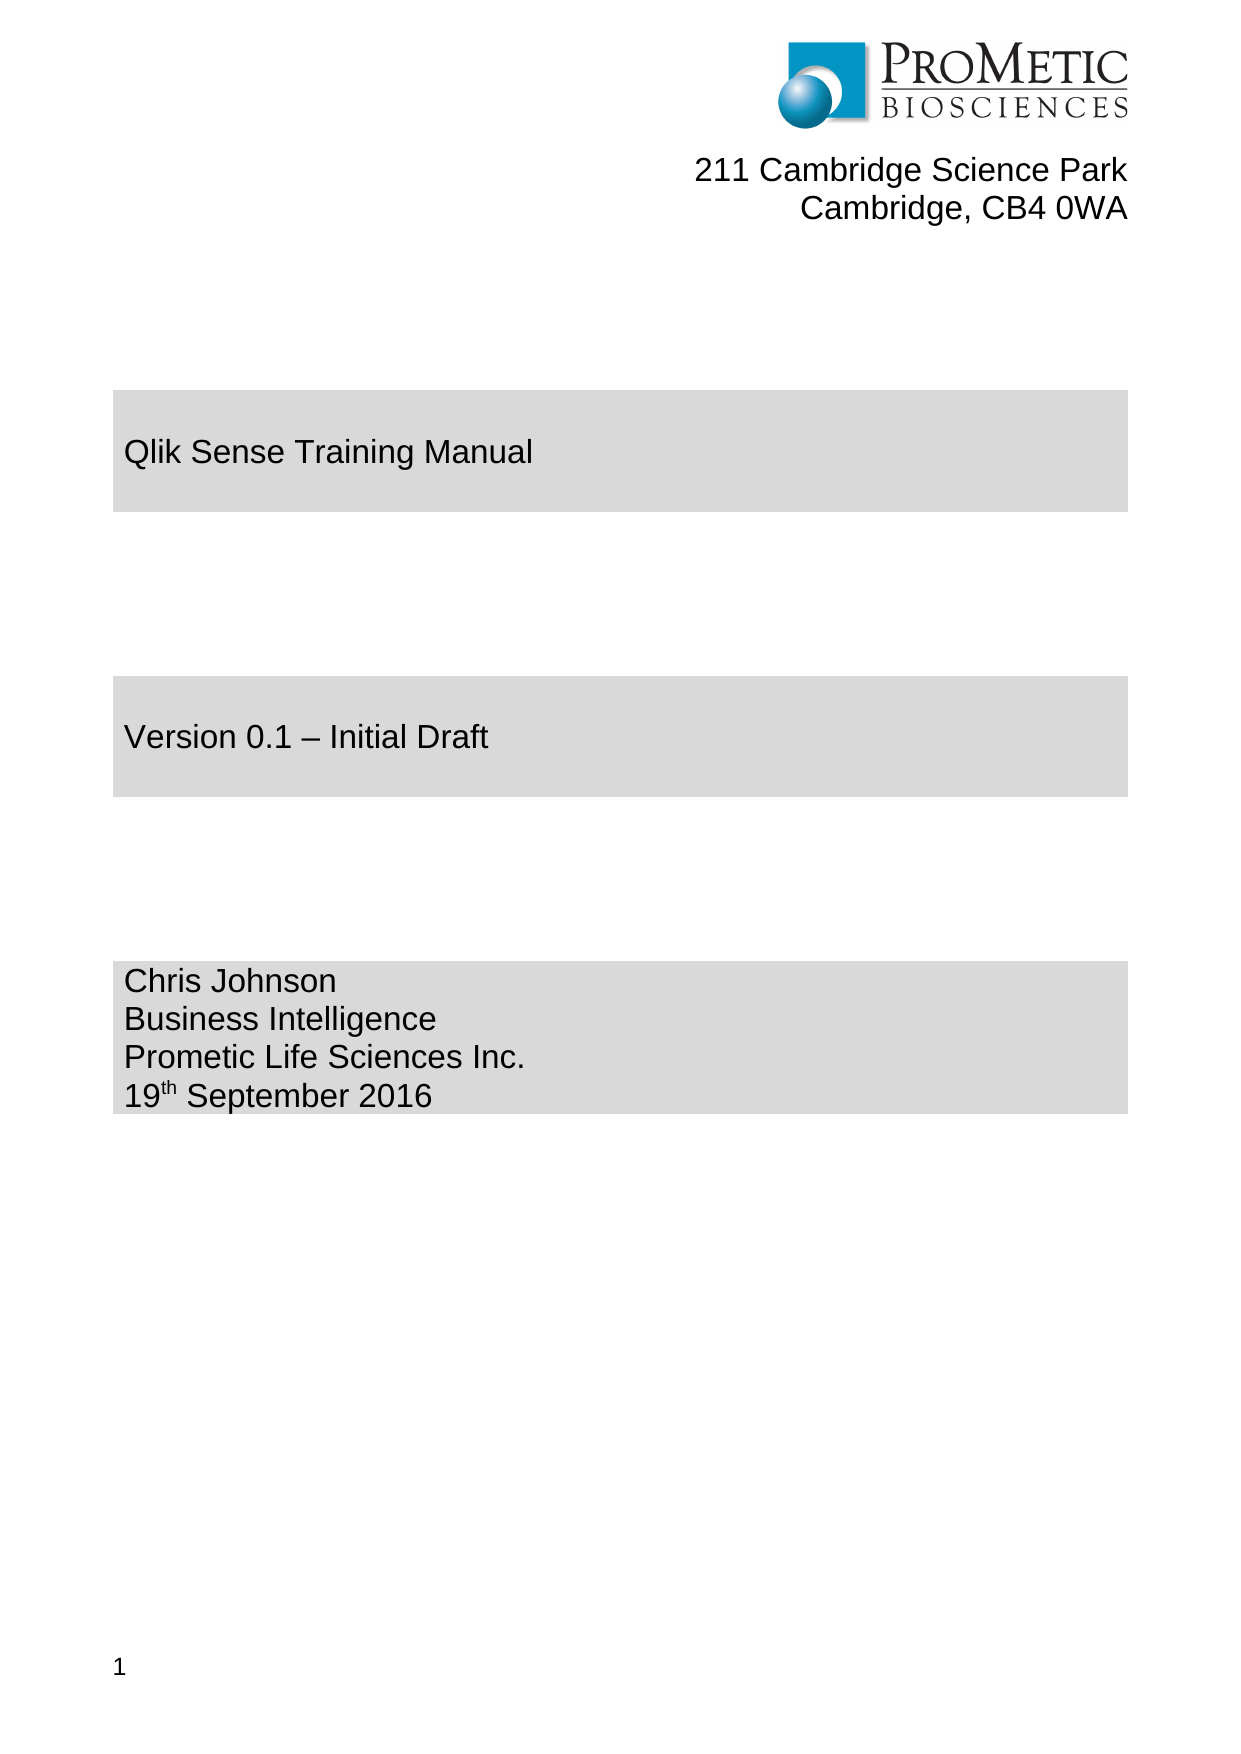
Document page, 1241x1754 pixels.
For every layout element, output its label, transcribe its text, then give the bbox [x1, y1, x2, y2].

table_header Qlik Sense Training Manual [113, 390, 1128, 512]
picture [774, 38, 1128, 131]
table_header Chris Johnson Business Intelligence Prometic Life Sciences Inc. 19th September 2016 [113, 961, 1128, 1114]
table_header Version 0.1 – Initial Draft [113, 676, 1128, 797]
text Cambridge, CB4 0WA [112, 188, 1128, 227]
text 211 Cambridge Science Park [112, 150, 1128, 188]
